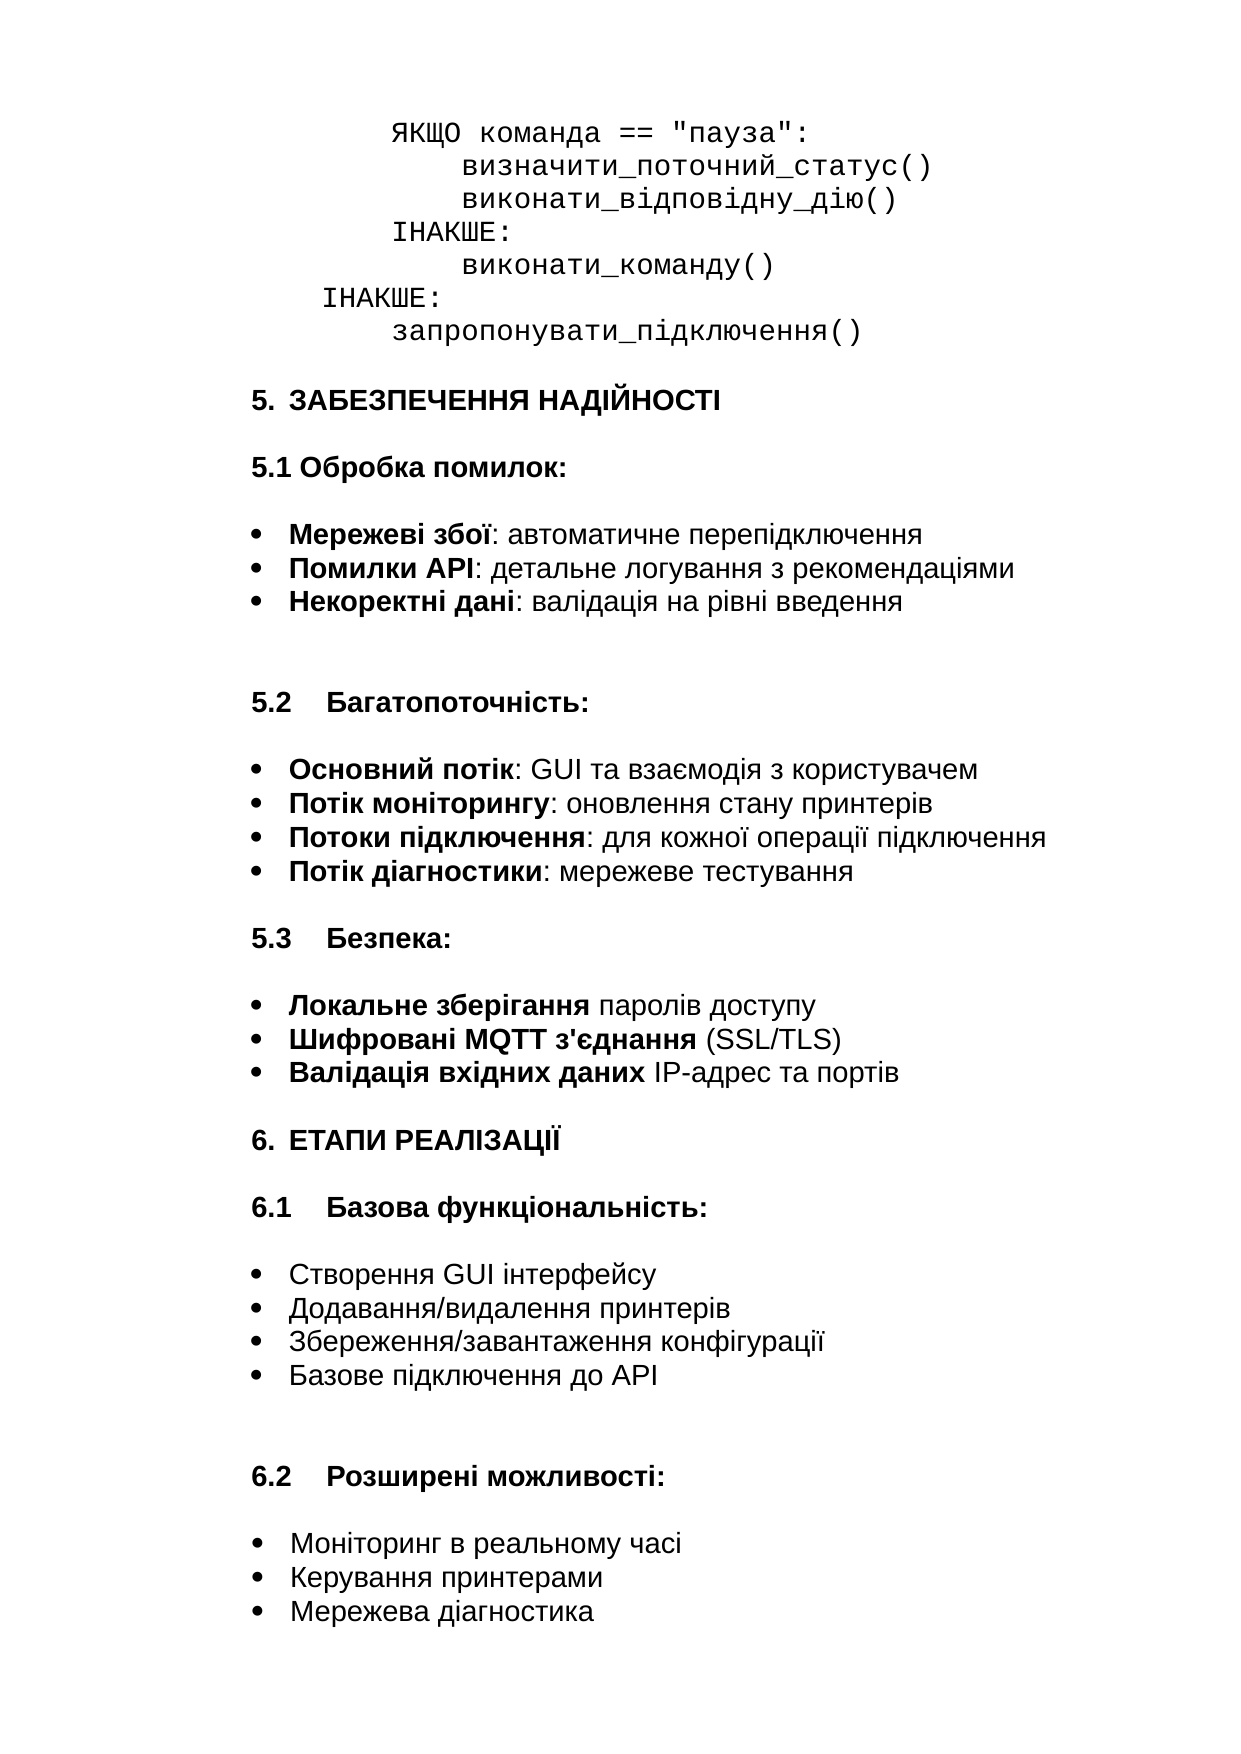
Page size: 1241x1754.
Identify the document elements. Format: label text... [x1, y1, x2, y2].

list Помилки API: детальне логування з рекомендаціями [251, 551, 1152, 584]
list Додавання/видалення принтерів [251, 1291, 1152, 1324]
list Базова функціональність: [251, 1190, 1152, 1223]
list ЗАБЕЗПЕЧЕННЯ НАДІЙНОСТІ [251, 383, 1152, 416]
text ІНАКШЕ: [177, 217, 1152, 250]
list Основний потік: GUI та взаємодія з користувачем [251, 752, 1152, 786]
list Багатопоточність: [251, 685, 1152, 719]
list Валідація вхідних даних IP-адрес та портів [251, 1056, 1152, 1089]
list Безпека: [251, 921, 1152, 954]
text ЯКЩО команда == "пауза": [177, 118, 1152, 151]
list Керування принтерами [252, 1560, 1152, 1594]
text визначити_поточний_статус() [177, 151, 1152, 184]
list Некоректні дані: валідація на рівні введення [251, 584, 1152, 618]
list Базове підключення до API [251, 1358, 1152, 1392]
list Потоки підключення: для кожної операції підключення [251, 820, 1152, 854]
list Потік моніторингу: оновлення стану принтерів [251, 786, 1152, 820]
list Мережева діагностика [252, 1594, 1152, 1627]
list Мережеві збої: автоматичне перепідключення [251, 517, 1152, 551]
text виконати_команду() [177, 250, 1152, 283]
list Розширені можливості: [251, 1459, 1152, 1493]
list Моніторинг в реальному часі [252, 1526, 1152, 1560]
text ІНАКШЕ: [177, 283, 1152, 316]
list Локальне зберігання паролів доступу [251, 988, 1152, 1022]
text запропонувати_підключення() [177, 316, 1152, 349]
list Потік діагностики: мережеве тестування [251, 854, 1152, 887]
text виконати_відповідну_дію() [177, 184, 1152, 217]
list ЕТАПИ РЕАЛІЗАЦІЇ [251, 1123, 1152, 1156]
text 5.1 Обробка помилок: [177, 450, 1152, 483]
list Збереження/завантаження конфігурації [251, 1324, 1152, 1358]
list Створення GUI інтерфейсу [251, 1257, 1152, 1291]
list Шифровані MQTT з'єднання (SSL/TLS) [251, 1022, 1152, 1056]
